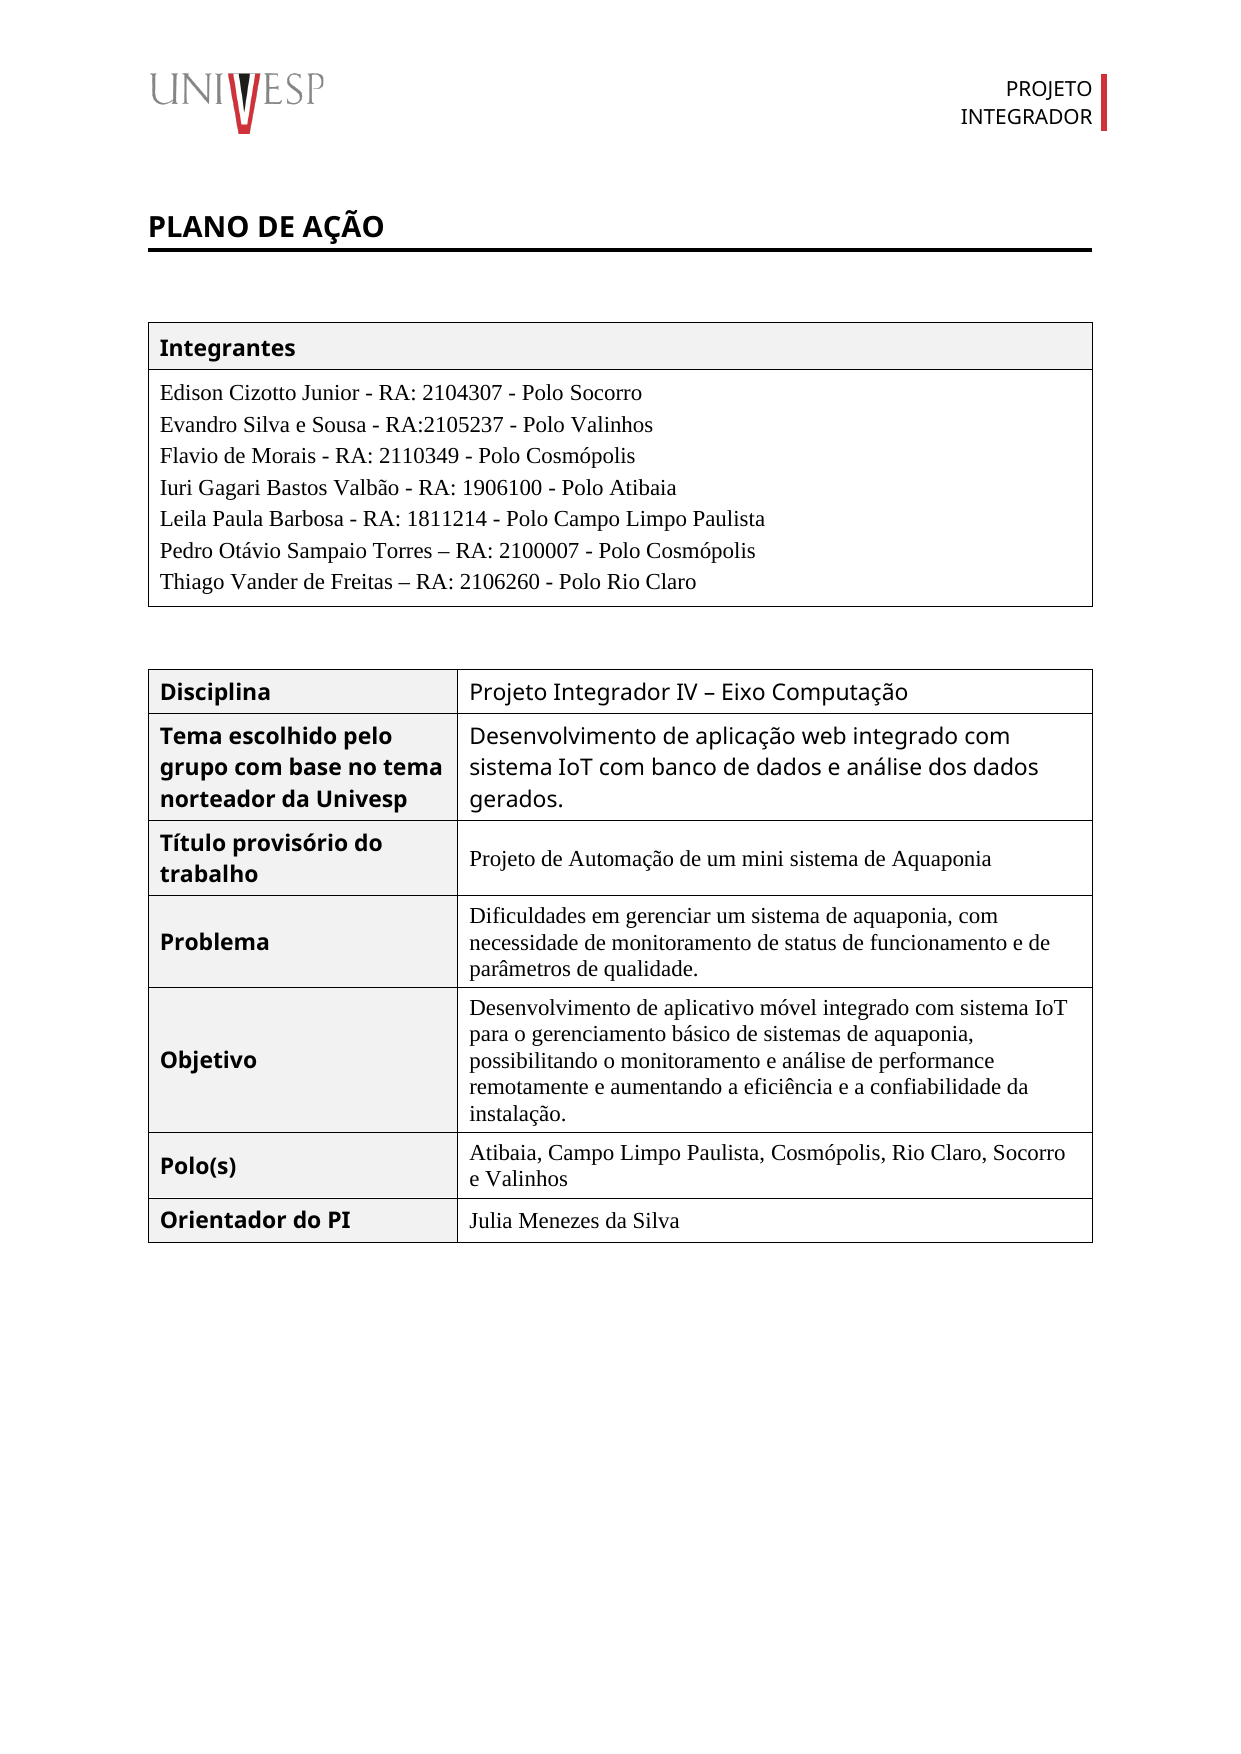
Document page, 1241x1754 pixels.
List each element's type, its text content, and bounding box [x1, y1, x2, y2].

table_cell Polo(s) [149, 1133, 457, 1197]
text PLANO DE AÇÃO [148, 207, 1092, 248]
table_cell Julia Menezes da Silva [458, 1199, 1092, 1242]
table_cell Desenvolvimento de aplicativo móvel integrado com sistema IoT para o gerenciamento básico de sistemas de aquaponia, possibilitando o monitoramento e análise de performance remotamente e aumentando a eficiência e a confiabilidade da instalação. [458, 988, 1092, 1132]
table_cell Título provisório do trabalho [149, 821, 457, 895]
table_cell Objetivo [149, 988, 457, 1132]
table_cell Dificuldades em gerenciar um sistema de aquaponia, com necessidade de monitoramento de status de funcionamento e de parâmetros de qualidade. [458, 896, 1092, 987]
table_header Projeto Integrador IV – Eixo Computação [458, 670, 1092, 713]
table_header Integrantes [149, 323, 1092, 369]
table_cell Atibaia, Campo Limpo Paulista, Cosmópolis, Rio Claro, Socorro e Valinhos [458, 1133, 1092, 1197]
table_cell Desenvolvimento de aplicação web integrado com sistema IoT com banco de dados e análise dos dados gerados. [458, 714, 1092, 820]
table_cell Orientador do PI [149, 1199, 457, 1242]
table_header Disciplina [149, 670, 457, 713]
table_cell Projeto de Automação de um mini sistema de Aquaponia [458, 821, 1092, 895]
table_cell Edison Cizotto Junior - RA: 2104307 - Polo Socorro Evandro Silva e Sousa - RA:2105237 - Polo Valinhos Flavio de Morais - RA: 2110349 - Polo Cosmópolis Iuri Gagari Bastos Valbão - RA: 1906100 - Polo Atibaia Leila Paula Barbosa - RA: 1811214 - Polo Campo Limpo Paulista Pedro Otávio Sampaio Torres – RA: 2100007 - Polo Cosmópolis Thiago Vander de Freitas – RA: 2106260 - Polo Rio Claro [149, 370, 1092, 606]
table_cell Tema escolhido pelo grupo com base no tema norteador da Univesp [149, 714, 457, 820]
picture [150, 73, 324, 134]
table_cell Problema [149, 896, 457, 987]
